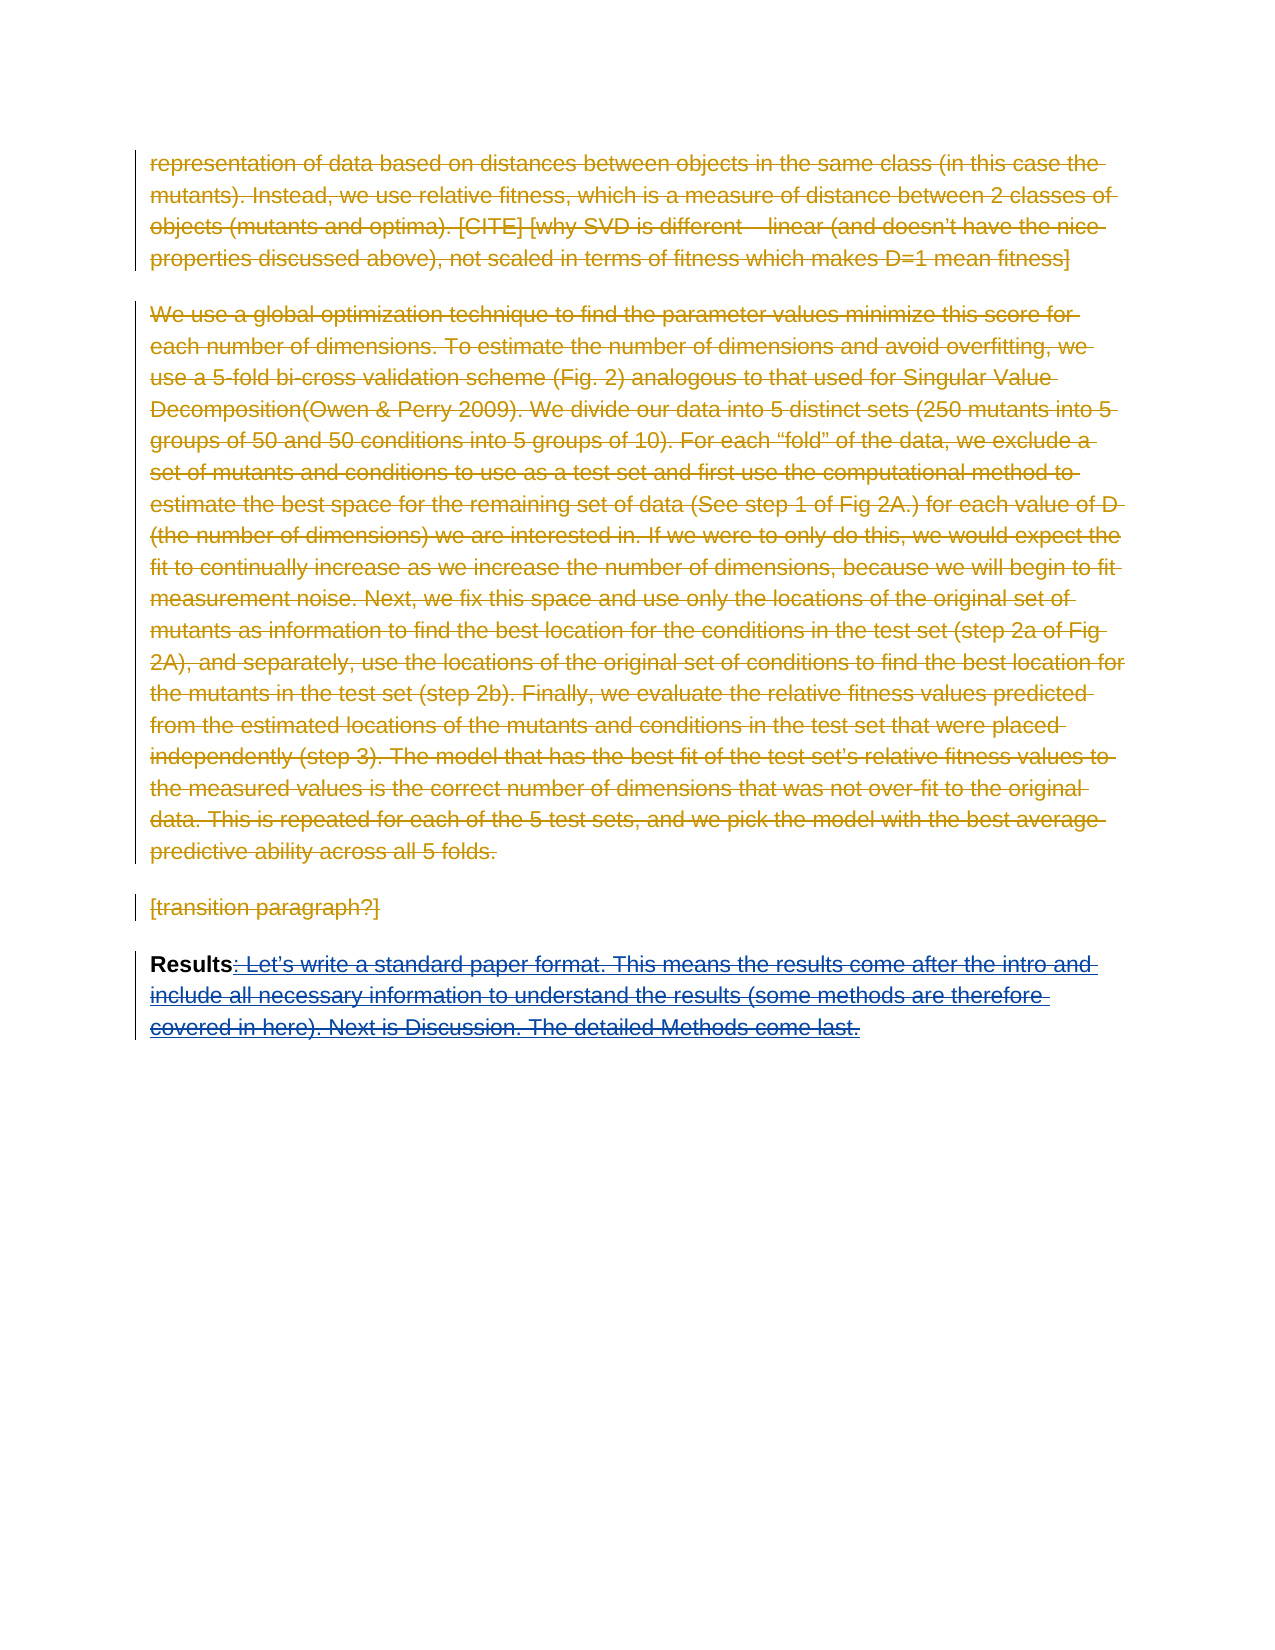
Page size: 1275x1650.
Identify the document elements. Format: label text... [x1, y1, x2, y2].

text Results [150, 951, 1125, 1040]
